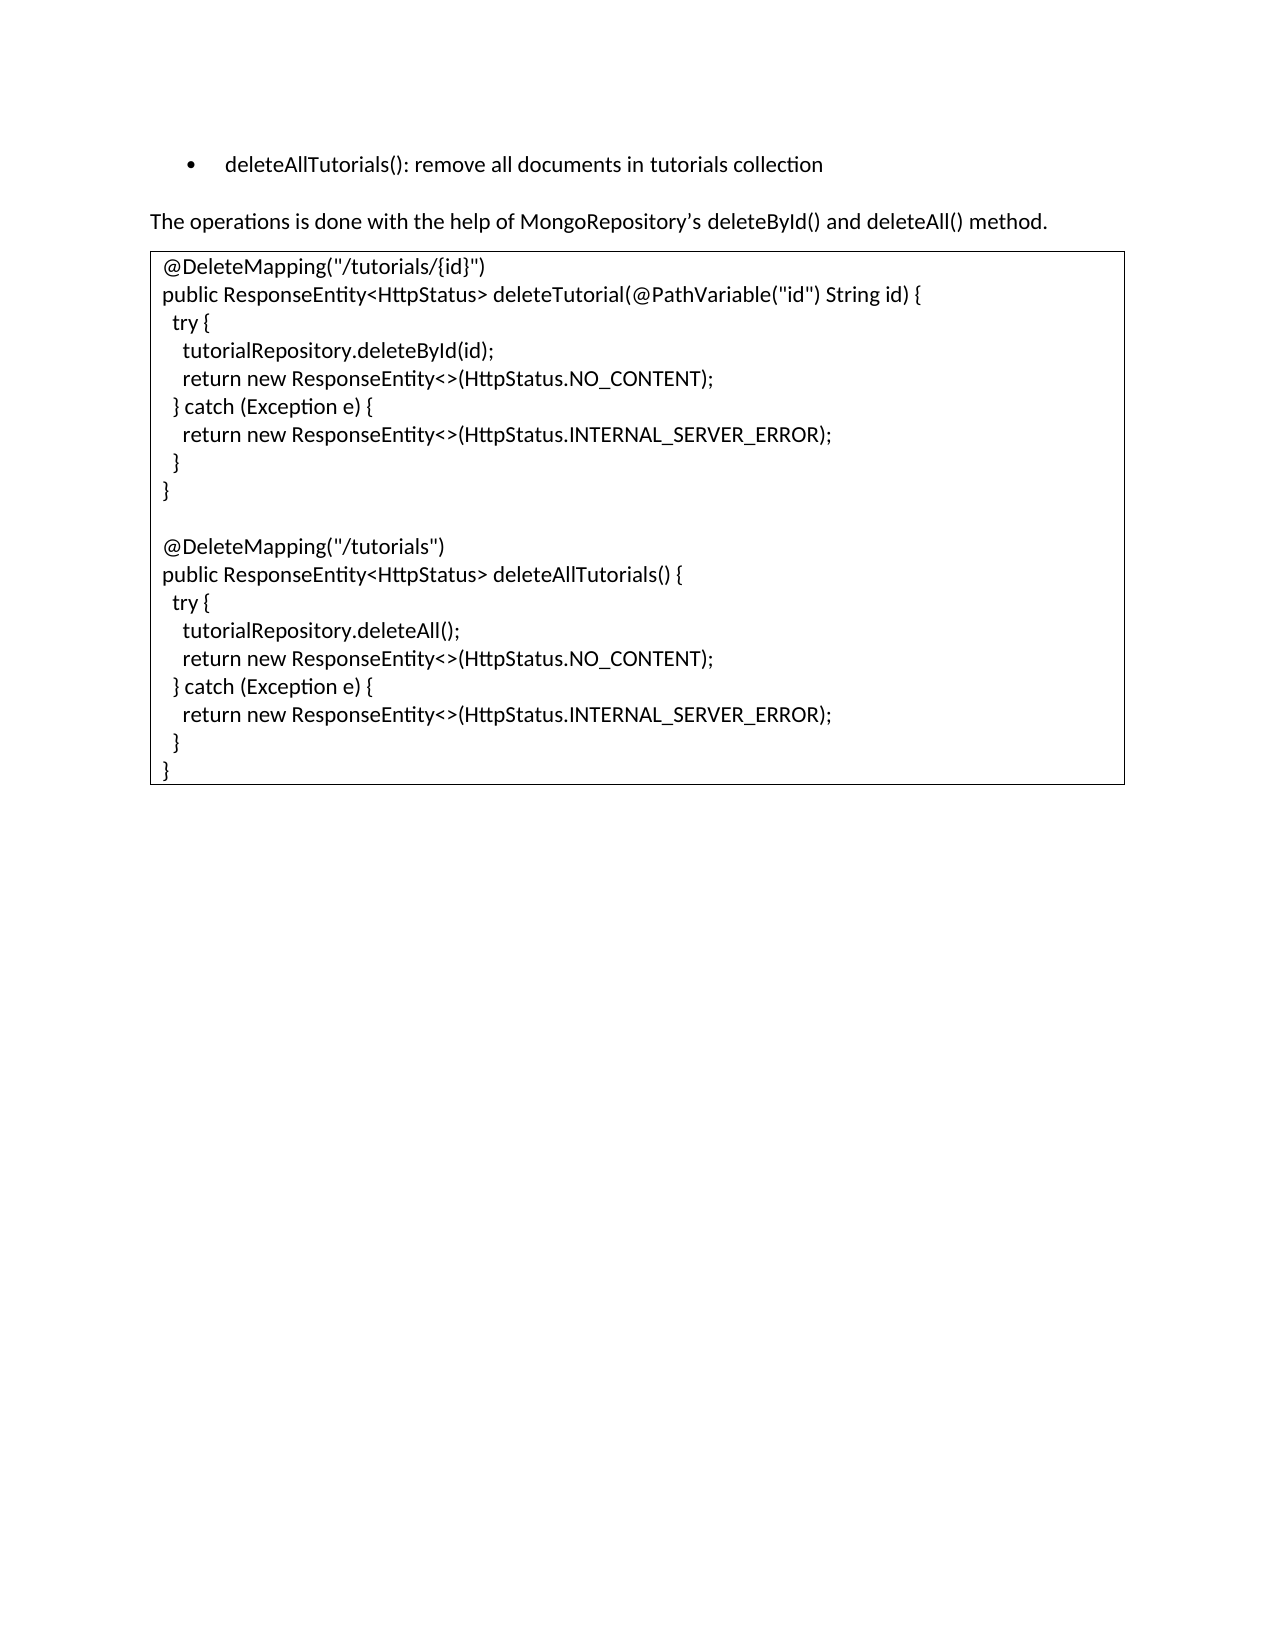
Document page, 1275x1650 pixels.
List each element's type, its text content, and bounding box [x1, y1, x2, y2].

table_header @DeleteMapping("/tutorials/{id}") public ResponseEntity<HttpStatus> deleteTutorial(@PathVariable("id") String id) { try { tutorialRepository.deleteById(id); return new ResponseEntity<>(HttpStatus.NO_CONTENT); } catch (Exception e) { return new ResponseEntity<>(HttpStatus.INTERNAL_SERVER_ERROR); } } @DeleteMapping("/tutorials") public ResponseEntity<HttpStatus> deleteAllTutorials() { try { tutorialRepository.deleteAll(); return new ResponseEntity<>(HttpStatus.NO_CONTENT); } catch (Exception e) { return new ResponseEntity<>(HttpStatus.INTERNAL_SERVER_ERROR); } } [151, 252, 1124, 784]
list deleteAllTutorials(): remove all documents in tutorials collection [187, 150, 1125, 178]
text The operations is done with the help of MongoRepository’s deleteById() and deleteAll() method. [150, 207, 1125, 235]
